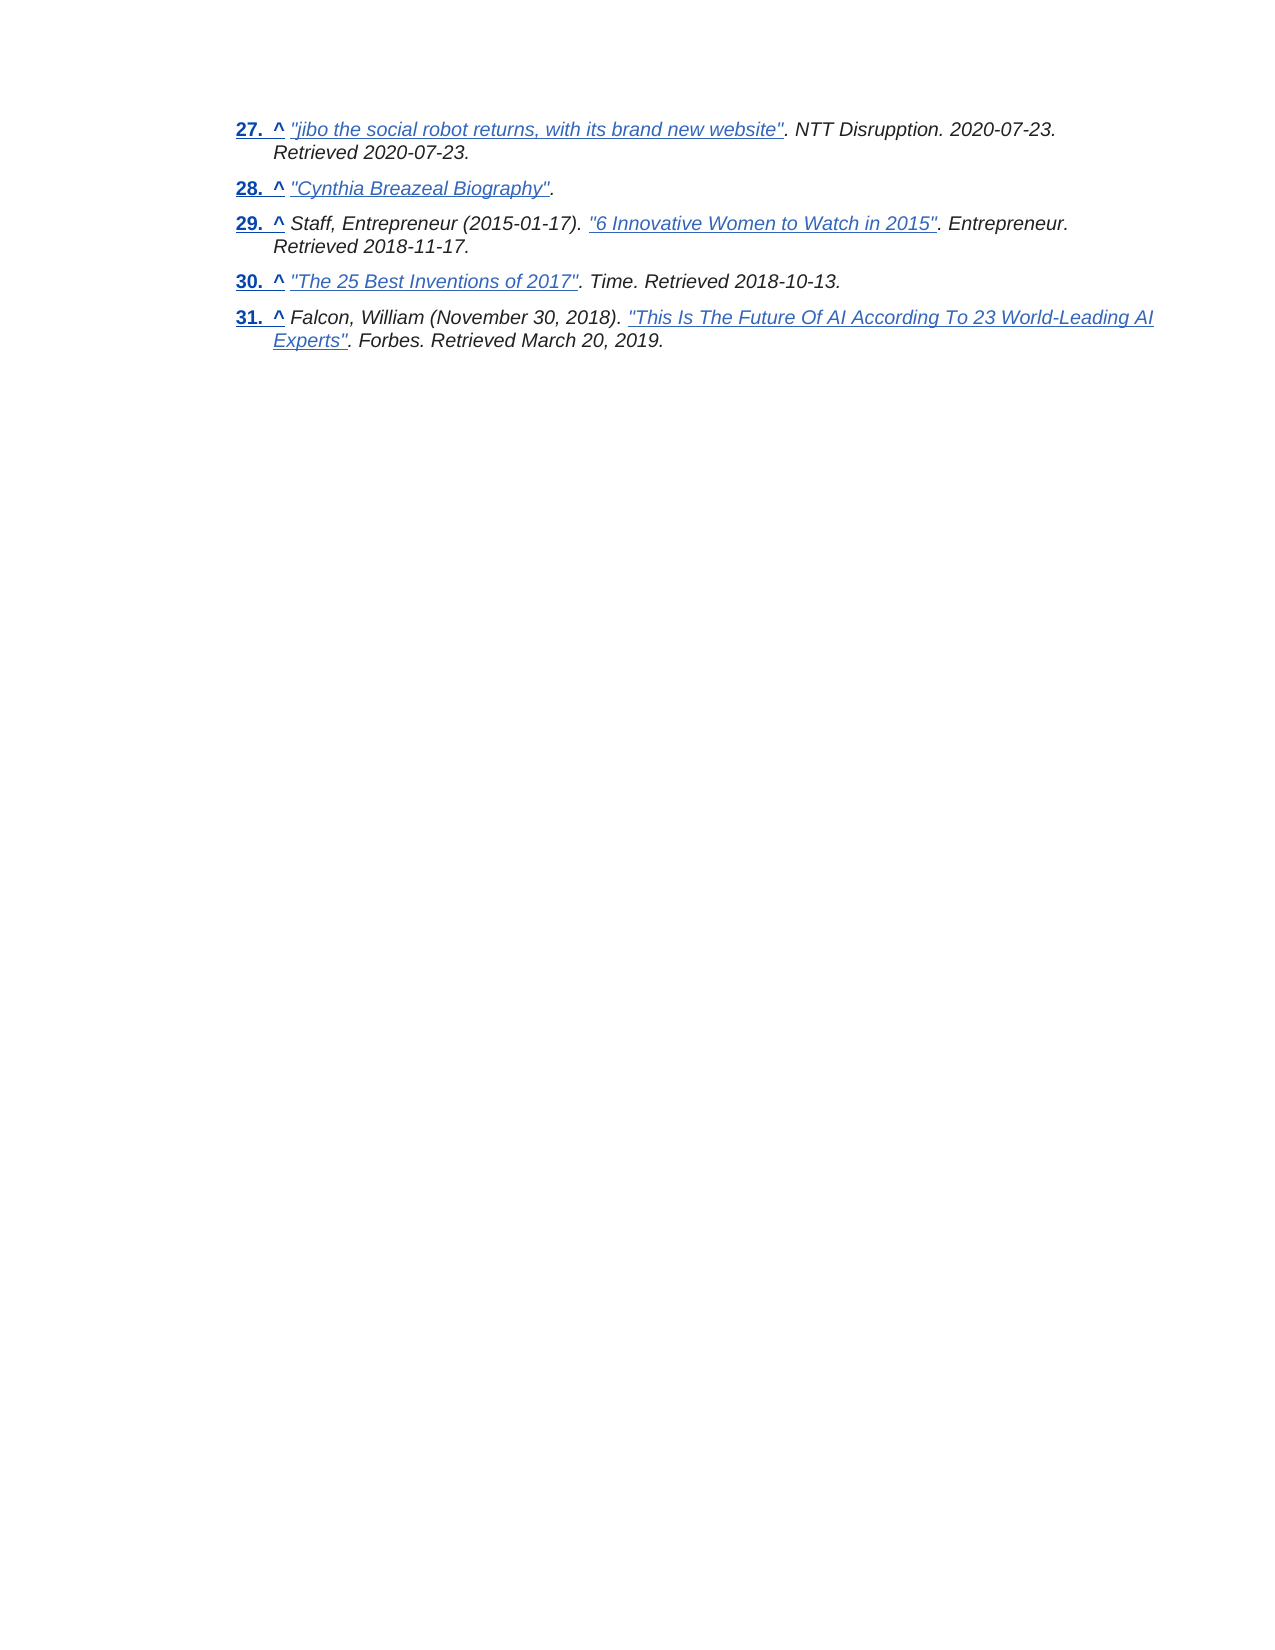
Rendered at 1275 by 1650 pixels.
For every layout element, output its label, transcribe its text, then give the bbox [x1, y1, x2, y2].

list ^ "Cynthia Breazeal Biography". [236, 176, 1157, 199]
list ^ "The 25 Best Inventions of 2017". Time. Retrieved 2018-10-13. [236, 270, 1157, 293]
list ^ Falcon, William (November 30, 2018). "This Is The Future Of AI According To 23 World-Leading AI Experts". Forbes. Retrieved March 20, 2019. [236, 306, 1157, 351]
list ^ "jibo the social robot returns, with its brand new website". NTT Disrupption. 2020-07-23. Retrieved 2020-07-23. [236, 118, 1157, 163]
list ^ Staff, Entrepreneur (2015-01-17). "6 Innovative Women to Watch in 2015". Entrepreneur. Retrieved 2018-11-17. [236, 212, 1157, 257]
